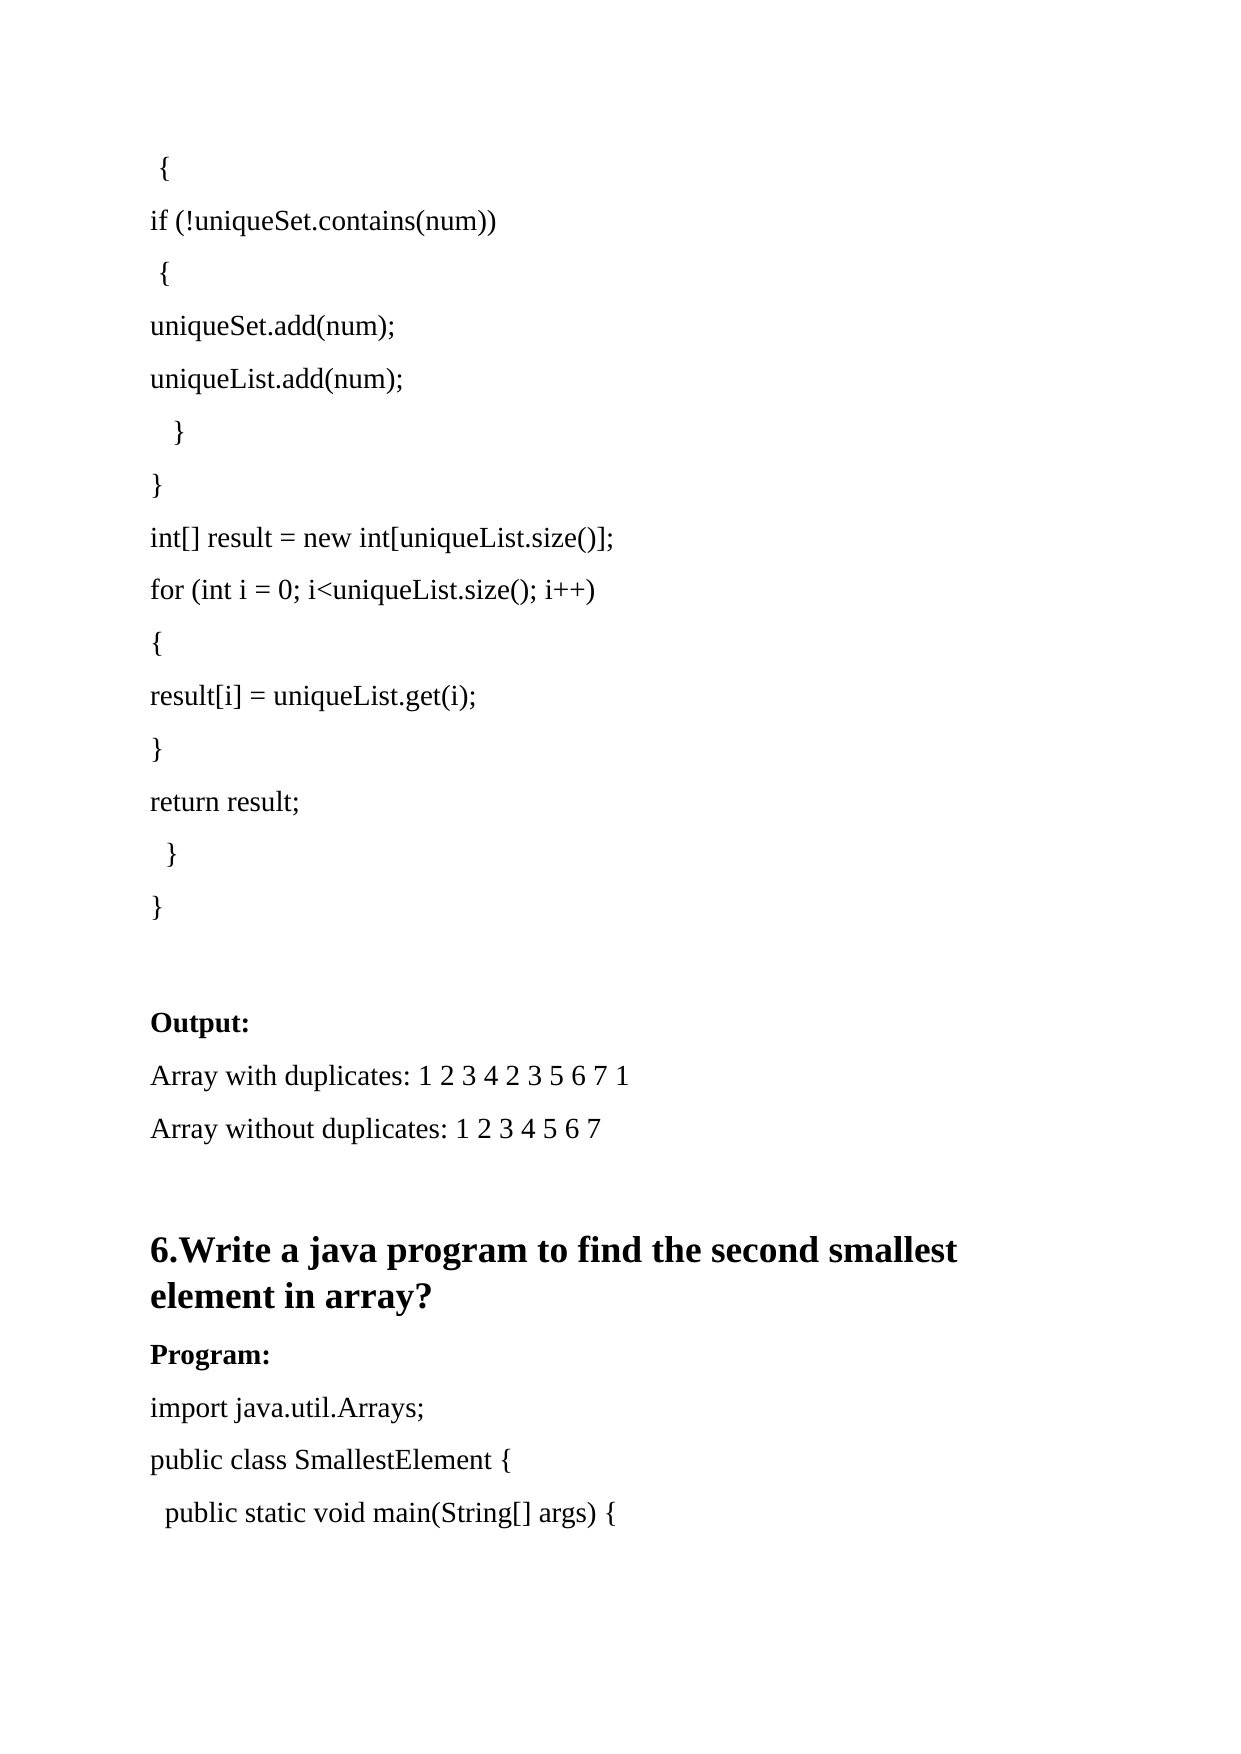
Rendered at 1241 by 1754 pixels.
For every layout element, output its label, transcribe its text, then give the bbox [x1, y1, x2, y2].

text Array with duplicates: 1 2 3 4 2 3 5 6 7 1 [150, 1058, 1090, 1092]
text } [150, 837, 1090, 870]
text for (int i = 0; i<uniqueList.size(); i++) [150, 572, 1090, 606]
text int[] result = new int[uniqueList.size()]; [150, 520, 1090, 553]
text public static void main(String[] args) { [150, 1495, 1090, 1529]
text Array without duplicates: 1 2 3 4 5 6 7 [150, 1111, 1090, 1144]
text 6.Write a java program to find the second smallest element in array? [150, 1227, 1090, 1317]
text } [150, 731, 1090, 764]
text if (!uniqueSet.contains(num)) [150, 203, 1090, 236]
text { [150, 256, 1090, 289]
text Program: [150, 1337, 1090, 1370]
text } [150, 889, 1090, 923]
text import java.util.Arrays; [150, 1390, 1090, 1423]
text result[i] = uniqueList.get(i); [150, 678, 1090, 712]
text } [150, 414, 1090, 448]
text uniqueList.add(num); [150, 361, 1090, 395]
text Output: [150, 1005, 1090, 1039]
text } [150, 467, 1090, 500]
text return result; [150, 784, 1090, 817]
text public class SmallestElement { [150, 1442, 1090, 1476]
text { [150, 150, 1090, 183]
text { [150, 625, 1090, 659]
text uniqueSet.add(num); [150, 308, 1090, 342]
